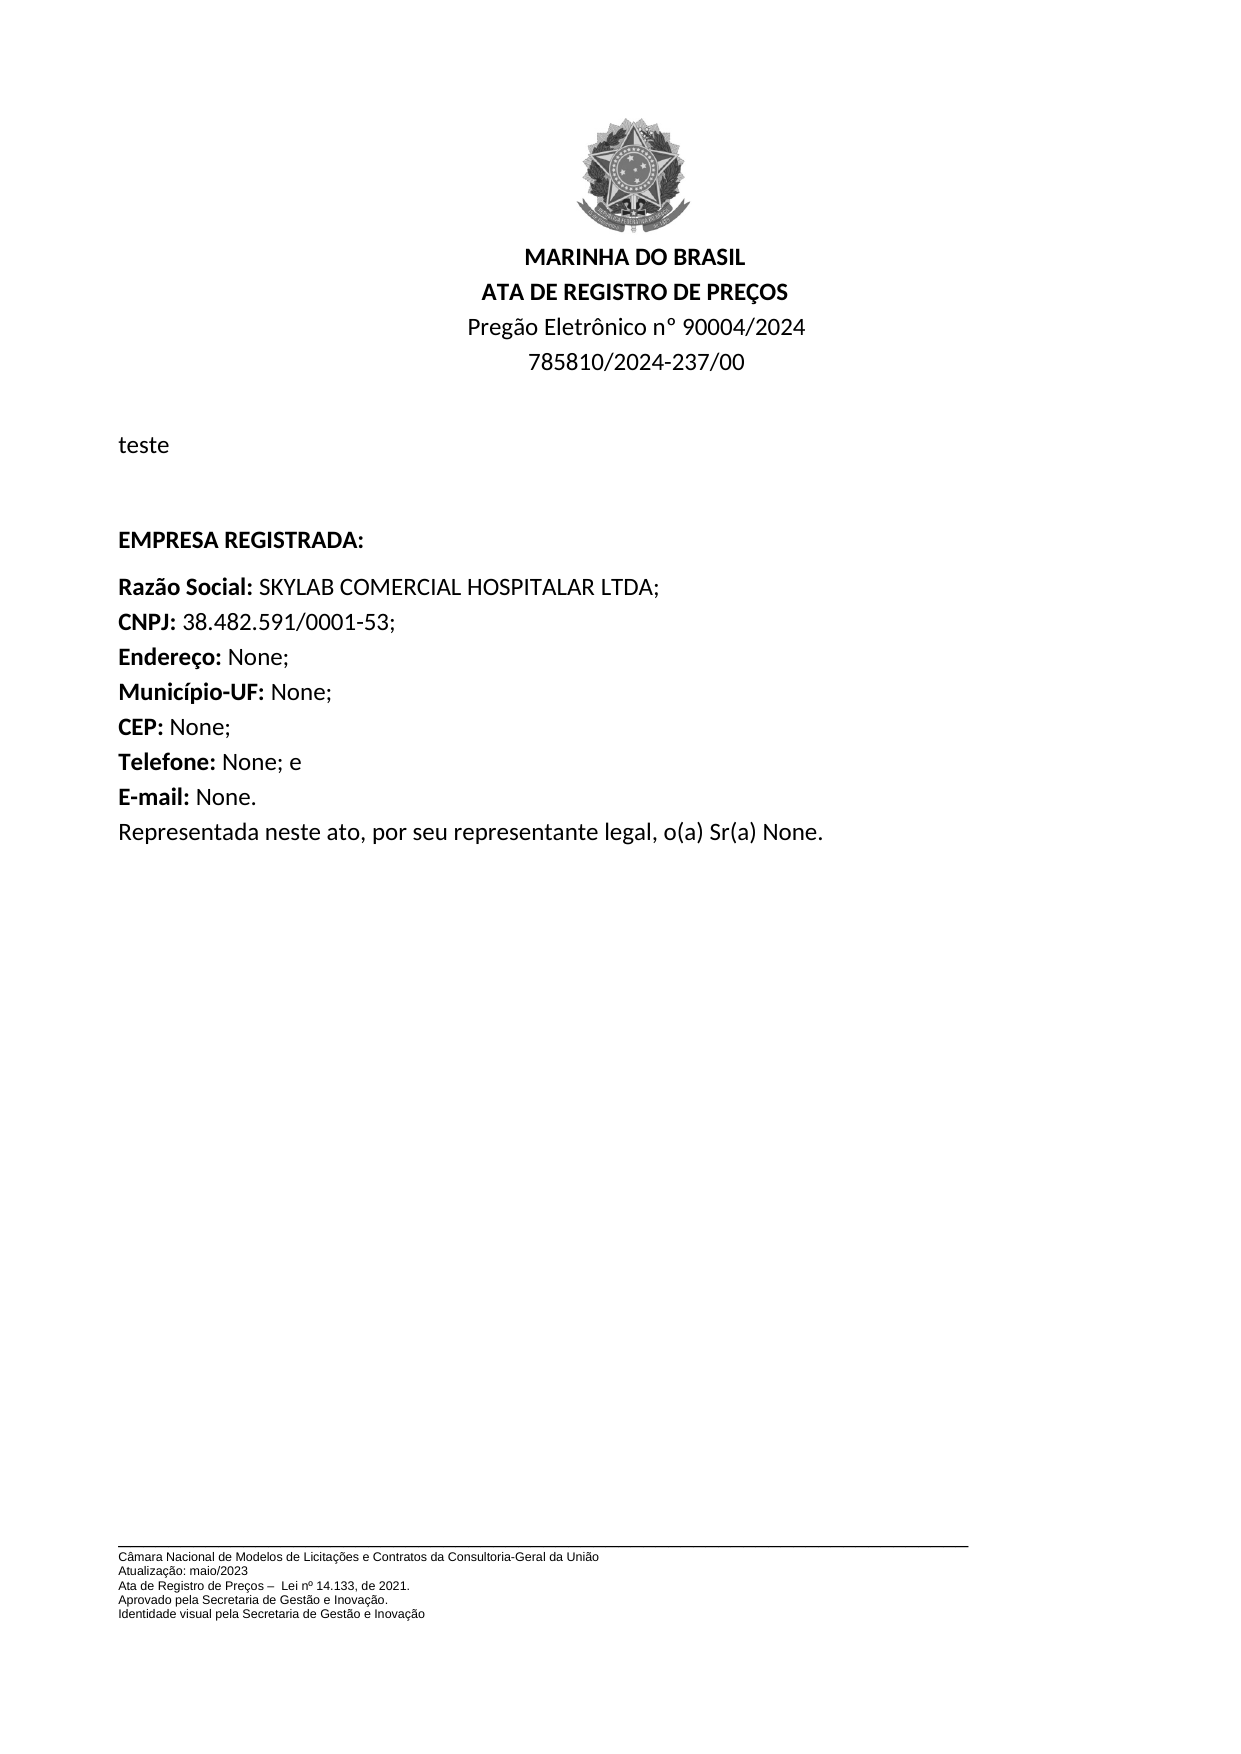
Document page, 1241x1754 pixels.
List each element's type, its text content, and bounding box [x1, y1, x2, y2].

text Razão Social: SKYLAB COMERCIAL HOSPITALAR LTDA; CNPJ: 38.482.591/0001-53; Endereço: None; Município-UF: None; CEP: None; Telefone: None; e E-mail: None. Representada neste ato, por seu representante legal, o(a) Sr(a) None. [118, 571, 1152, 886]
text teste [118, 429, 1154, 459]
text MARINHA DO BRASIL [118, 241, 1152, 272]
text Pregão Eletrônico nº 90004/2024 785810/2024-237/00 [118, 311, 1155, 377]
text EMPRESA REGISTRADA: [118, 524, 1154, 554]
picture [575, 118, 694, 237]
text ATA DE REGISTRO DE PREÇOS [118, 276, 1152, 307]
